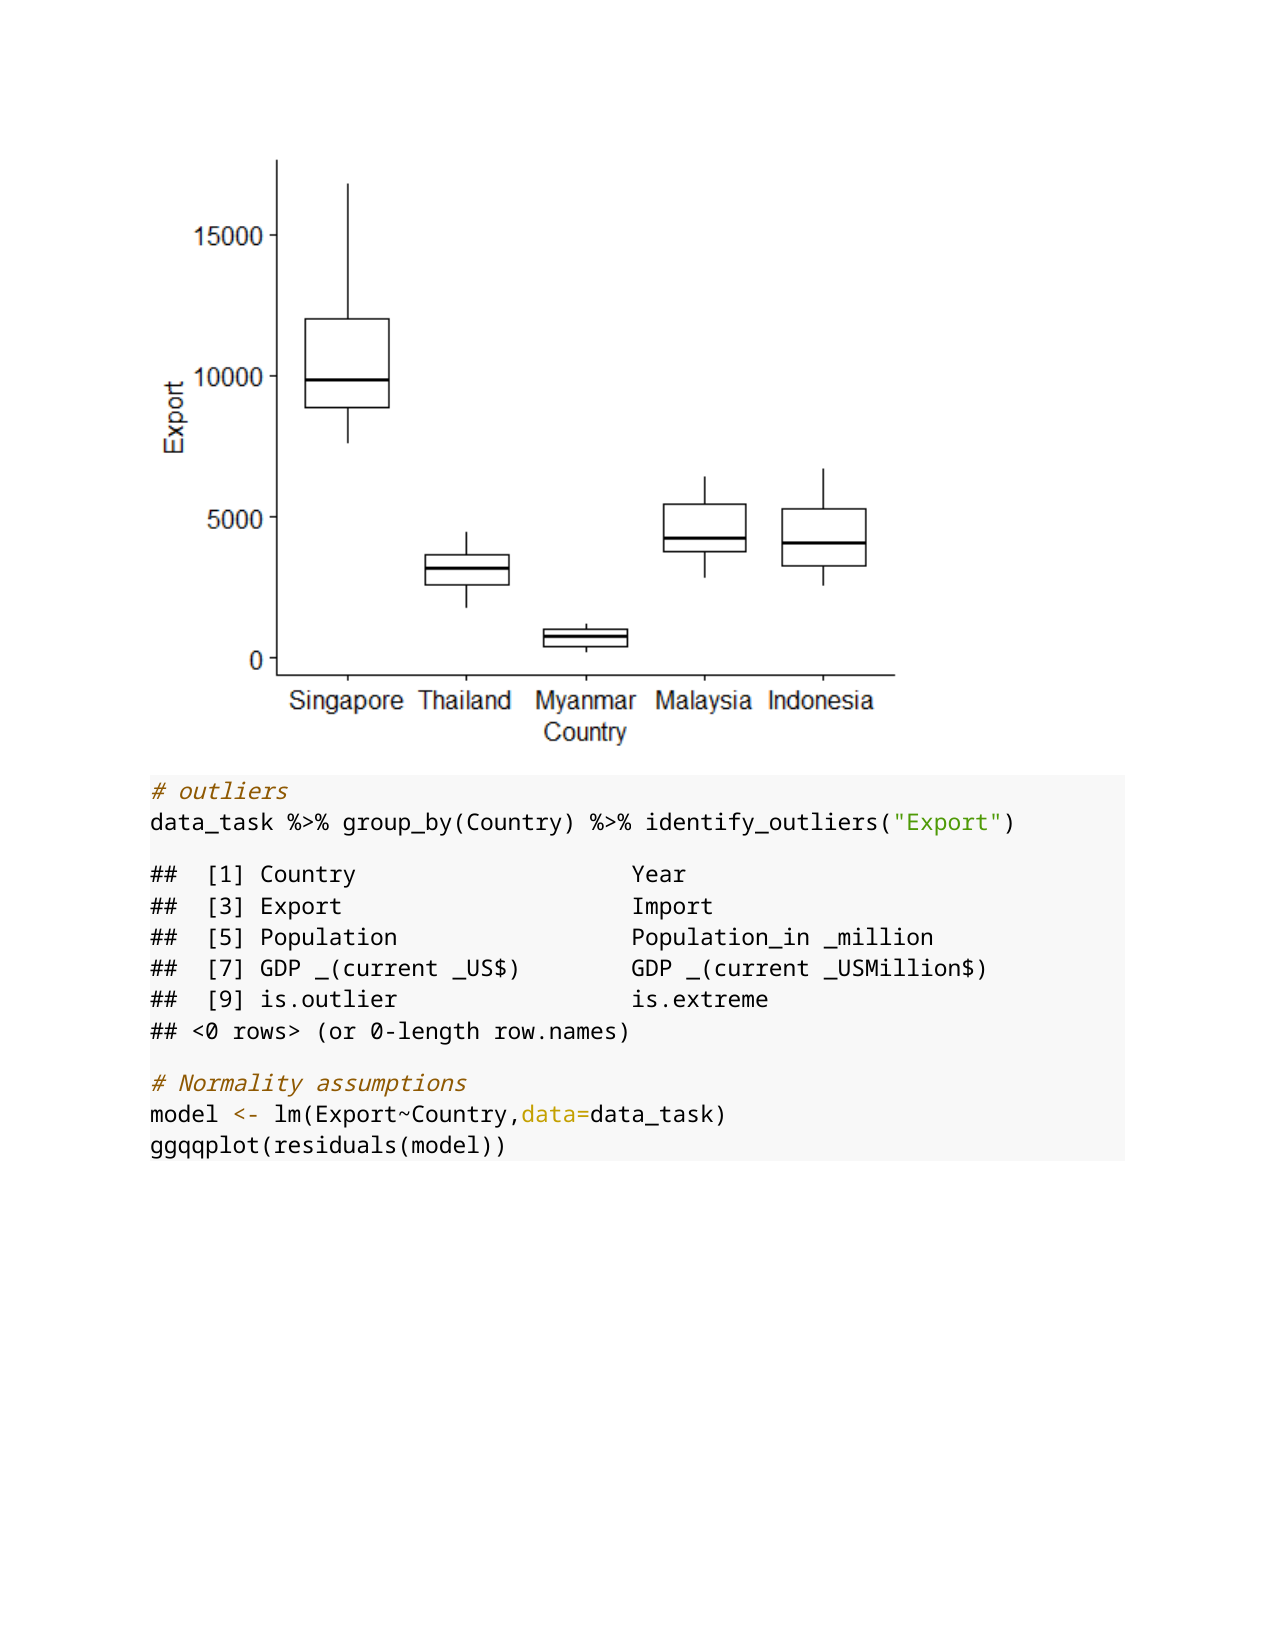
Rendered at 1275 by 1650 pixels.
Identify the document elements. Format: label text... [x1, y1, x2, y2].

picture [150, 150, 908, 757]
text # Normality assumptions model <- lm(Export~Country,data=data_task) ggqqplot(residuals(model)) [466, 1067, 1125, 1161]
text ## [1] Country Year ## [3] Export Import ## [5] Population Population_in _million ## [7] GDP _(current _US$) GDP _(current _USMillion$) ## [9] is.outlier is.extreme ## <0 rows> (or 0-length row.names) [150, 858, 1125, 1046]
text # outliers data_task %>% group_by(Country) %>% identify_outliers("Export") [287, 775, 1125, 838]
